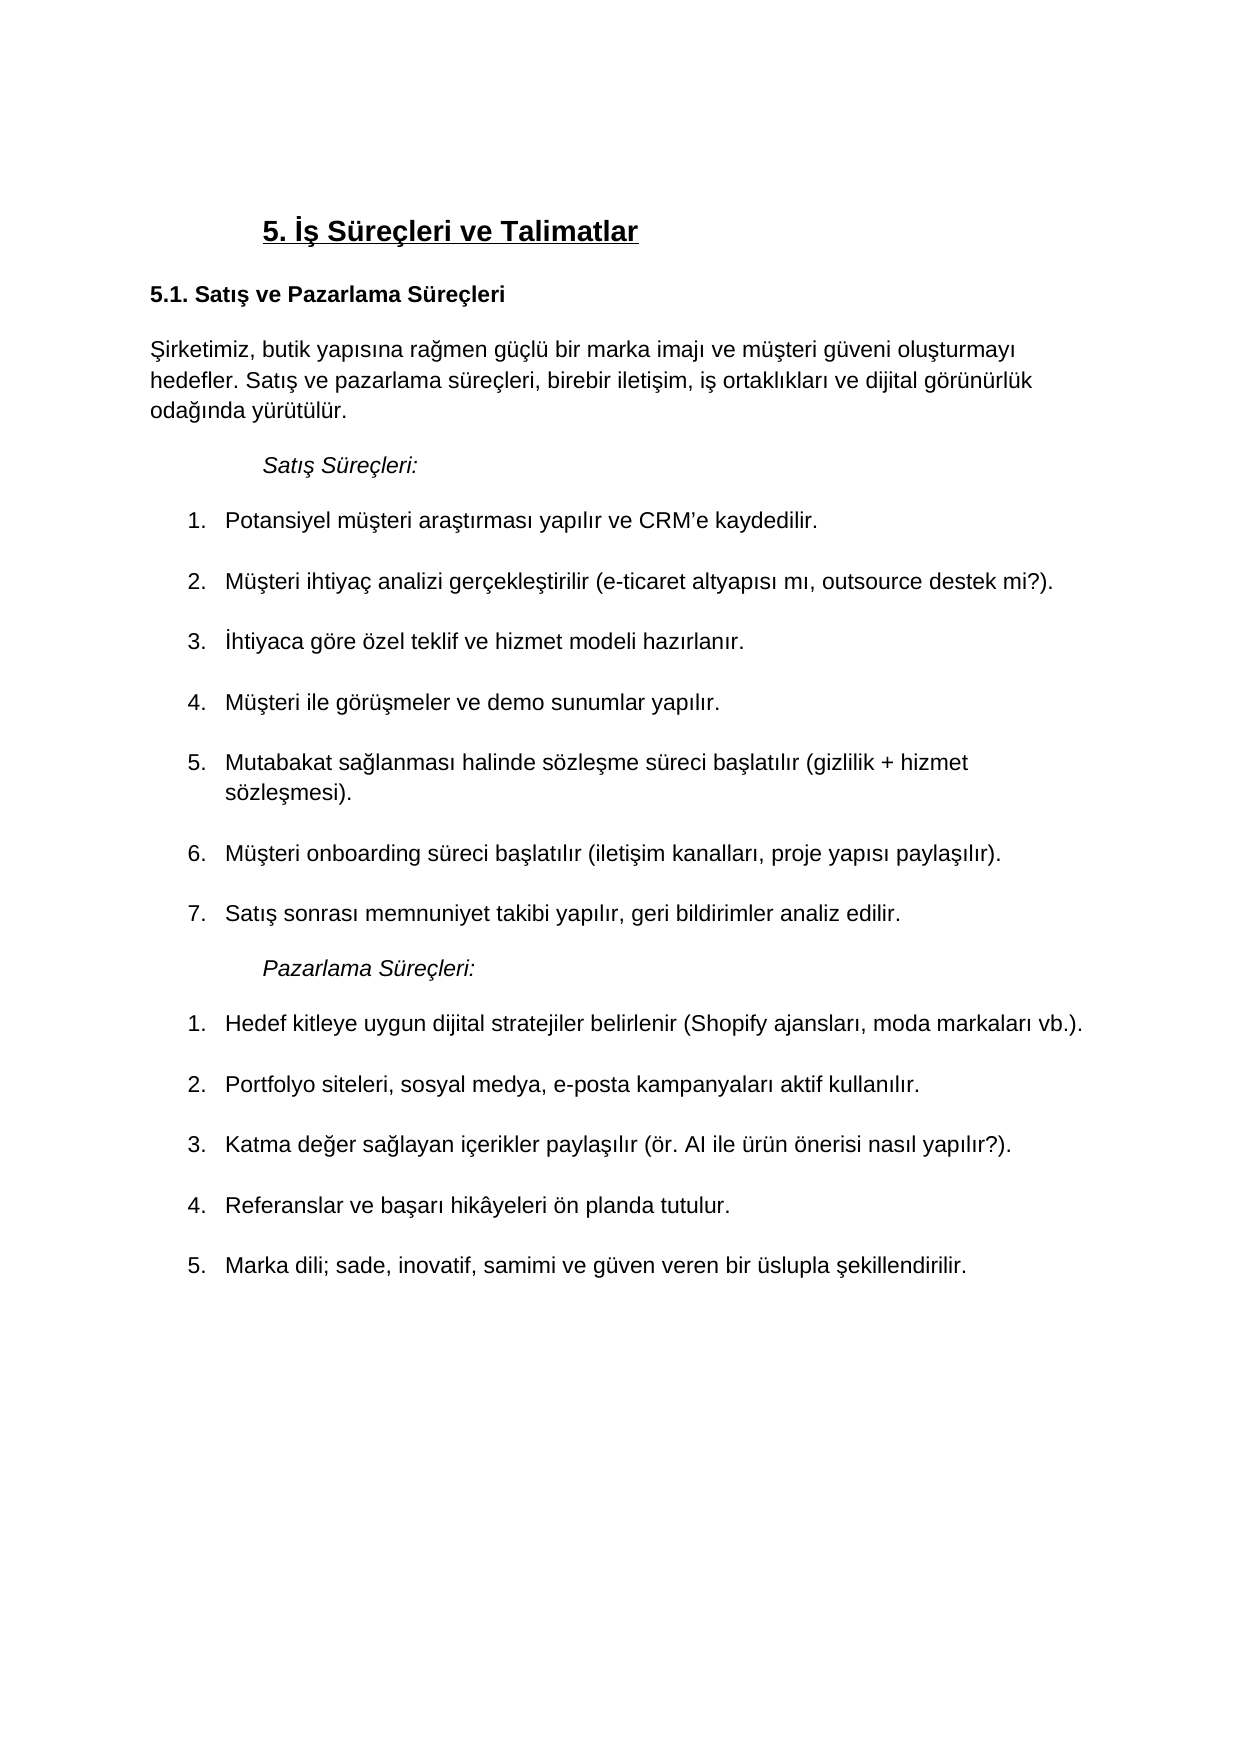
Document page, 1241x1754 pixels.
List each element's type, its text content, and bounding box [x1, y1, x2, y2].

list Hedef kitleye uygun dijital stratejiler belirlenir (Shopify ajansları, moda markaları vb.). [187, 1010, 1090, 1067]
list Satış sonrası memnuniyet takibi yapılır, geri bildirimler analiz edilir. [187, 900, 1090, 926]
list Portfolyo siteleri, sosyal medya, e-posta kampanyaları aktif kullanılır. [187, 1071, 1090, 1127]
list Müşteri ile görüşmeler ve demo sunumlar yapılır. [187, 688, 1090, 745]
text Şirketimiz, butik yapısına rağmen güçlü bir marka imajı ve müşteri güveni oluşturmayı hedefler. Satış ve pazarlama süreçleri, birebir iletişim, iş ortaklıkları ve dijital görünürlük odağında yürütülür. [150, 336, 1090, 423]
list Referanslar ve başarı hikâyeleri ön planda tutulur. [187, 1192, 1090, 1248]
subtitle Satış Süreçleri: [262, 452, 1090, 478]
list Marka dili; sade, inovatif, samimi ve güven veren bir üslupla şekillendirilir. [187, 1252, 1090, 1309]
subtitle 5.1. Satış ve Pazarlama Süreçleri [150, 281, 1090, 308]
subtitle 5. İş Süreçleri ve Talimatlar [262, 213, 1090, 247]
list Potansiyel müşteri araştırması yapılır ve CRM’e kaydedilir. [187, 507, 1090, 564]
list Müşteri ihtiyaç analizi gerçekleştirilir (e-ticaret altyapısı mı, outsource destek mi?). [187, 568, 1090, 624]
list Mutabakat sağlanması halinde sözleşme süreci başlatılır (gizlilik + hizmet sözleşmesi). [187, 749, 1090, 836]
list Müşteri onboarding süreci başlatılır (iletişim kanalları, proje yapısı paylaşılır). [187, 839, 1090, 896]
list İhtiyaca göre özel teklif ve hizmet modeli hazırlanır. [187, 628, 1090, 685]
subtitle Pazarlama Süreçleri: [262, 955, 1090, 982]
list Katma değer sağlayan içerikler paylaşılır (ör. AI ile ürün önerisi nasıl yapılır?). [187, 1131, 1090, 1188]
